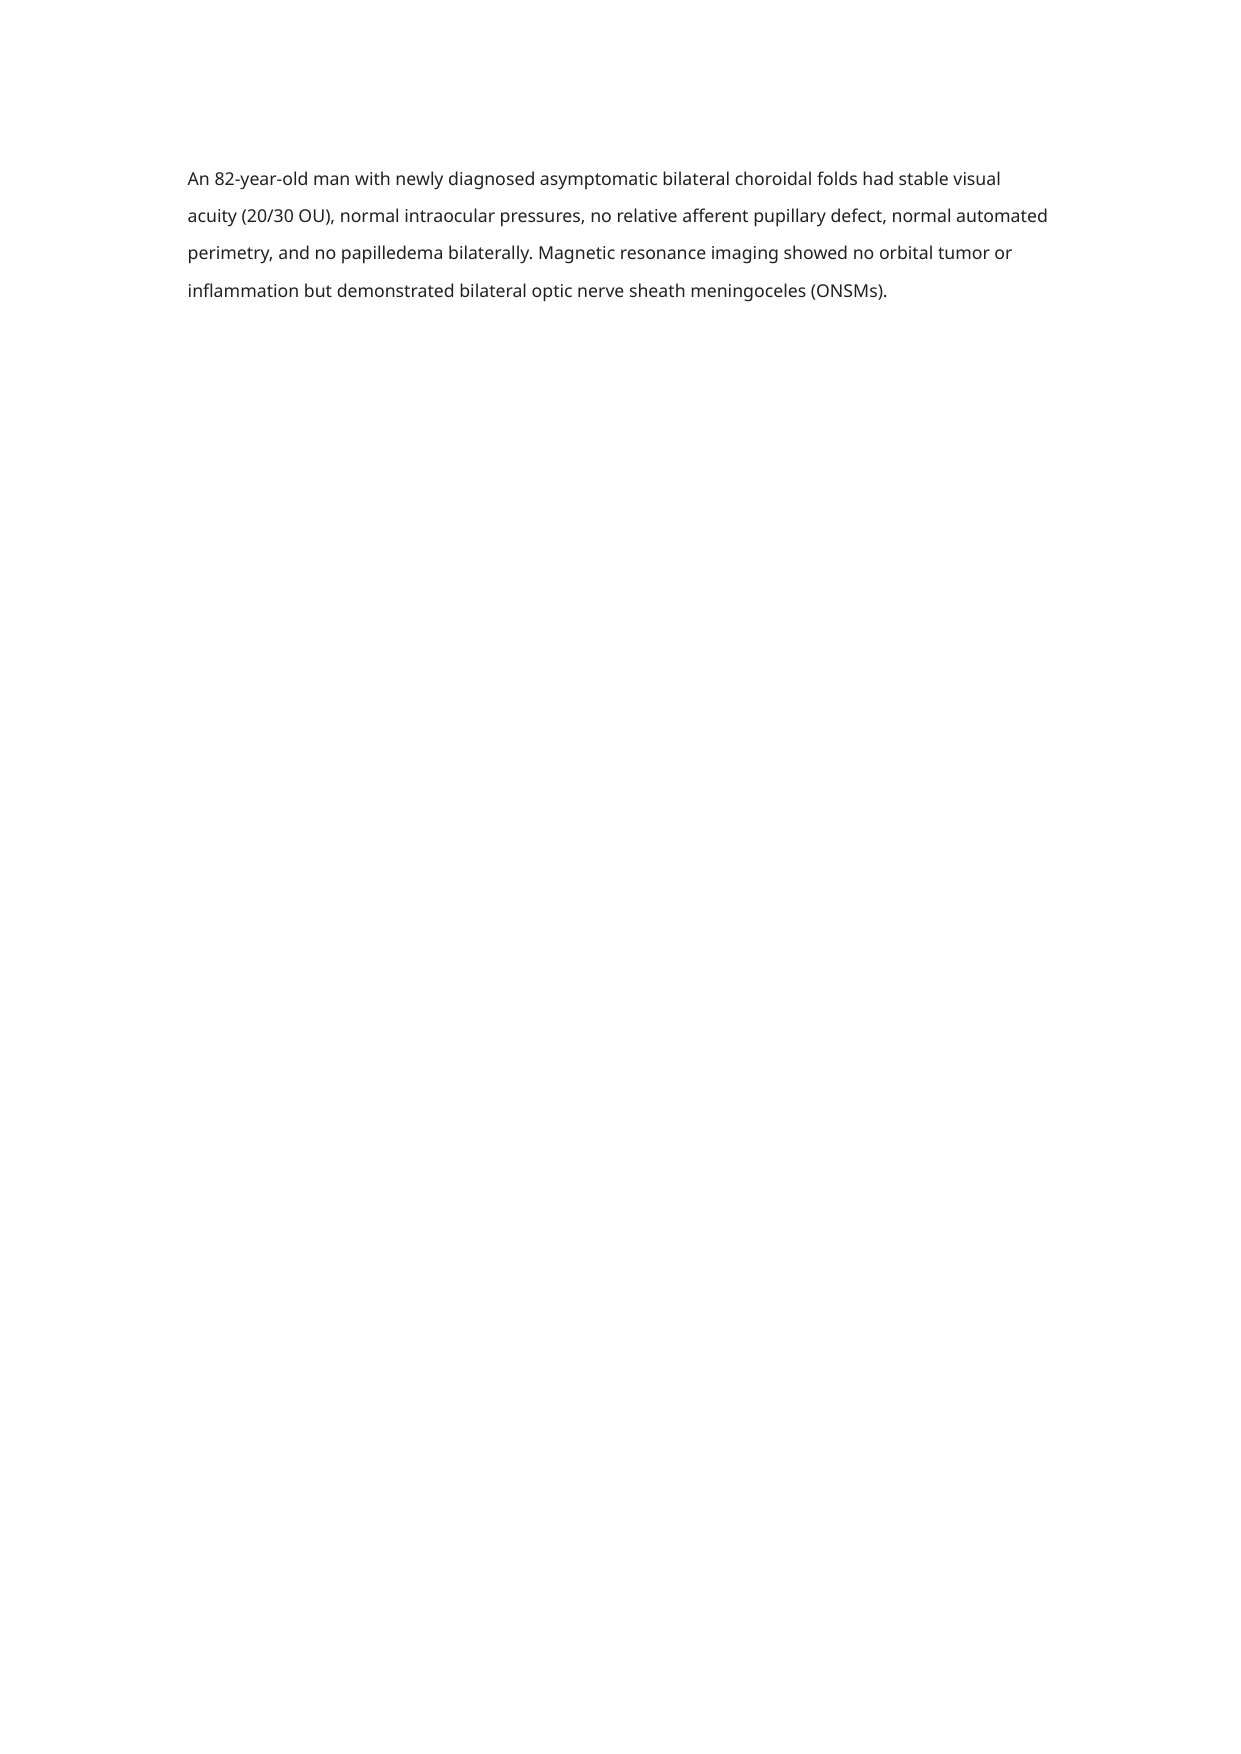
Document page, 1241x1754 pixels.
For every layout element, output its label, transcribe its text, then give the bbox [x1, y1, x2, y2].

text An 82-year-old man with newly diagnosed asymptomatic bilateral choroidal folds had stable visual acuity (20/30 OU), normal intraocular pressures, no relative afferent pupillary defect, normal automated perimetry, and no papilledema bilaterally. Magnetic resonance imaging showed no orbital tumor or inflammation but demonstrated bilateral optic nerve sheath meningoceles (ONSMs). [187, 162, 1053, 306]
